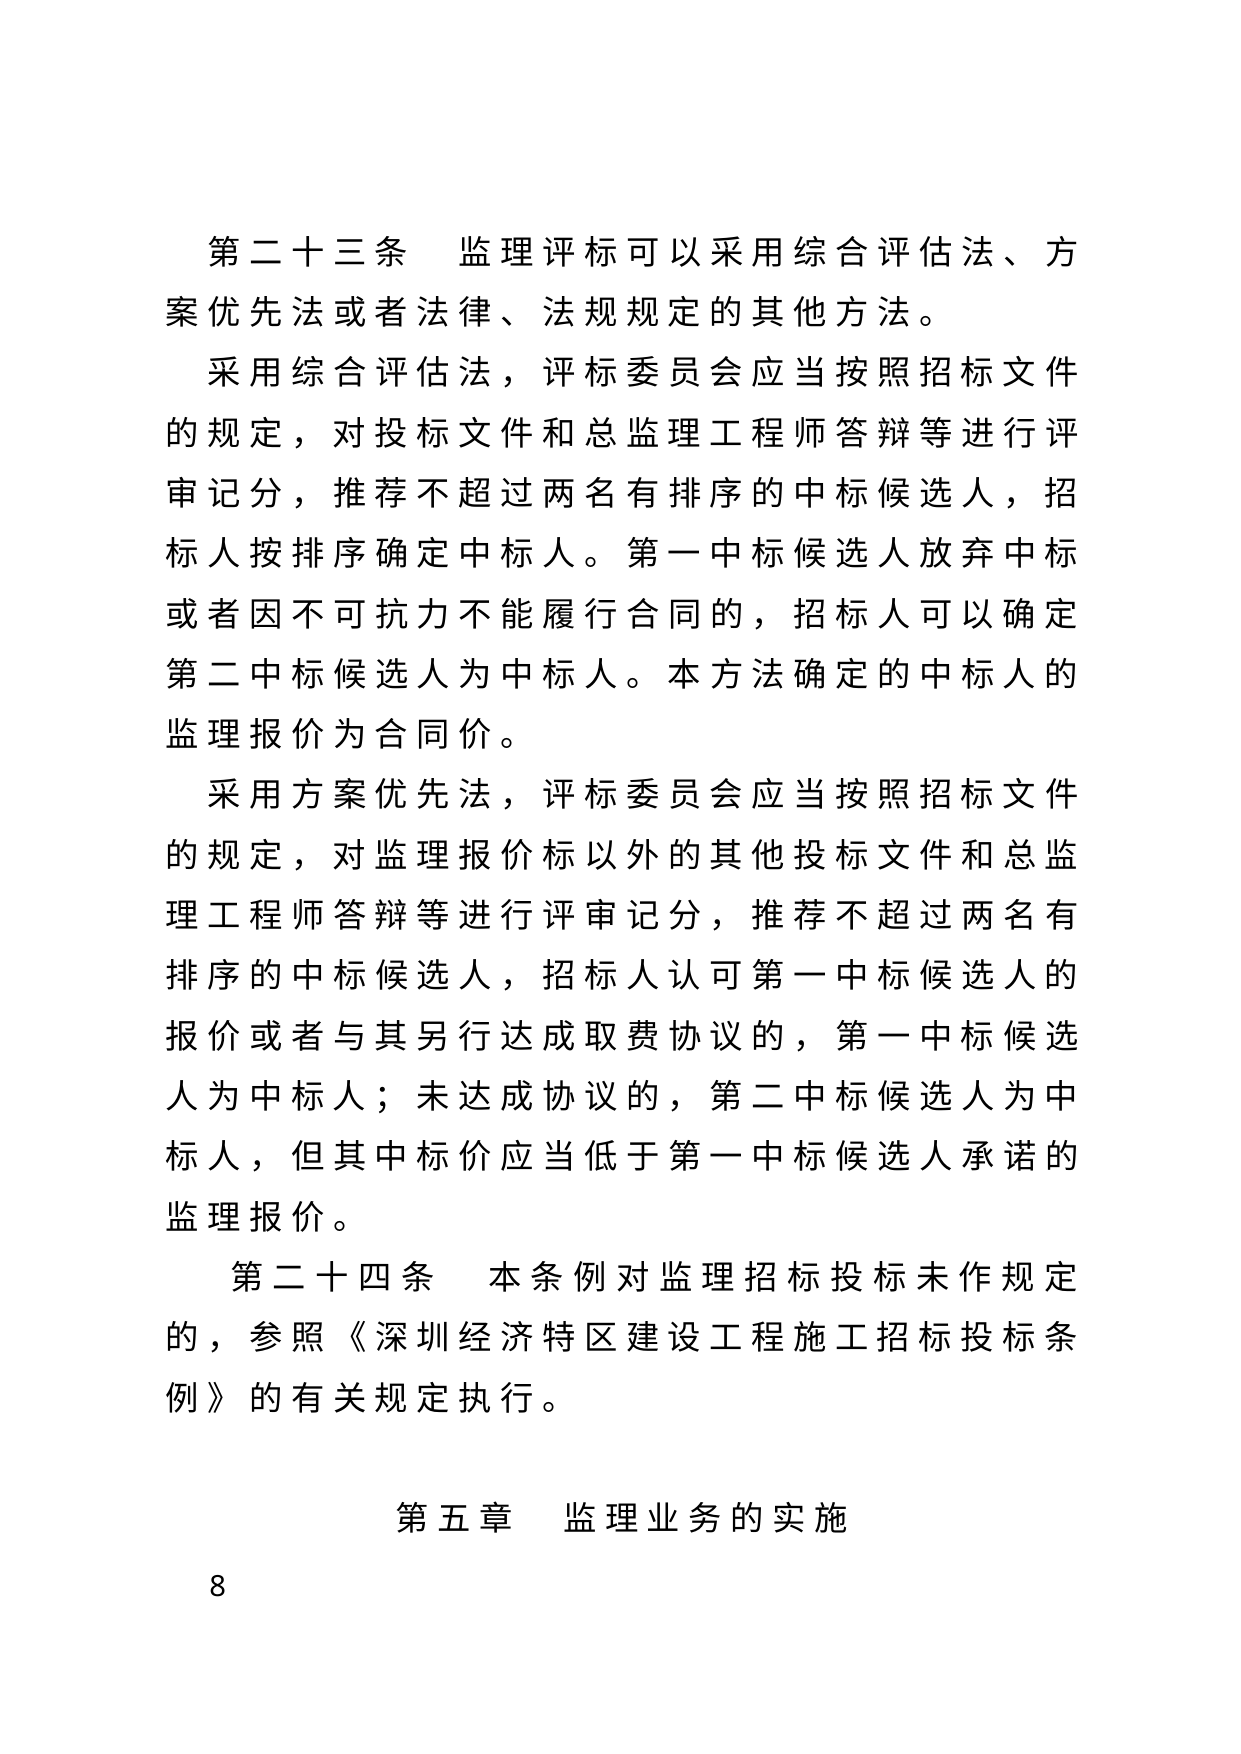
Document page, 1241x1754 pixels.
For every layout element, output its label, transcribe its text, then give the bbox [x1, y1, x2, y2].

text 第二十三条 监理评标可以采用综合评估法、方案优先法或者法律、法规规定的其他方法。 [165, 219, 1087, 340]
text 第五章 监理业务的实施 [165, 1486, 1087, 1546]
text 采用综合评估法，评标委员会应当按照招标文件的规定，对投标文件和总监理工程师答辩等进行评审记分，推荐不超过两名有排序的中标候选人，招标人按排序确定中标人。第一中标候选人放弃中标或者因不可抗力不能履行合同的，招标人可以确定第二中标候选人为中标人。本方法确定的中标人的监理报价为合同价。 [165, 340, 1087, 762]
text 采用方案优先法，评标委员会应当按照招标文件的规定，对监理报价标以外的其他投标文件和总监理工程师答辩等进行评审记分，推荐不超过两名有排序的中标候选人，招标人认可第一中标候选人的报价或者与其另行达成取费协议的，第一中标候选人为中标人；未达成协议的，第二中标候选人为中标人，但其中标价应当低于第一中标候选人承诺的监理报价。 [165, 762, 1087, 1245]
text 第二十四条 本条例对监理招标投标未作规定的，参照《深圳经济特区建设工程施工招标投标条例》的有关规定执行。 [165, 1245, 1087, 1426]
